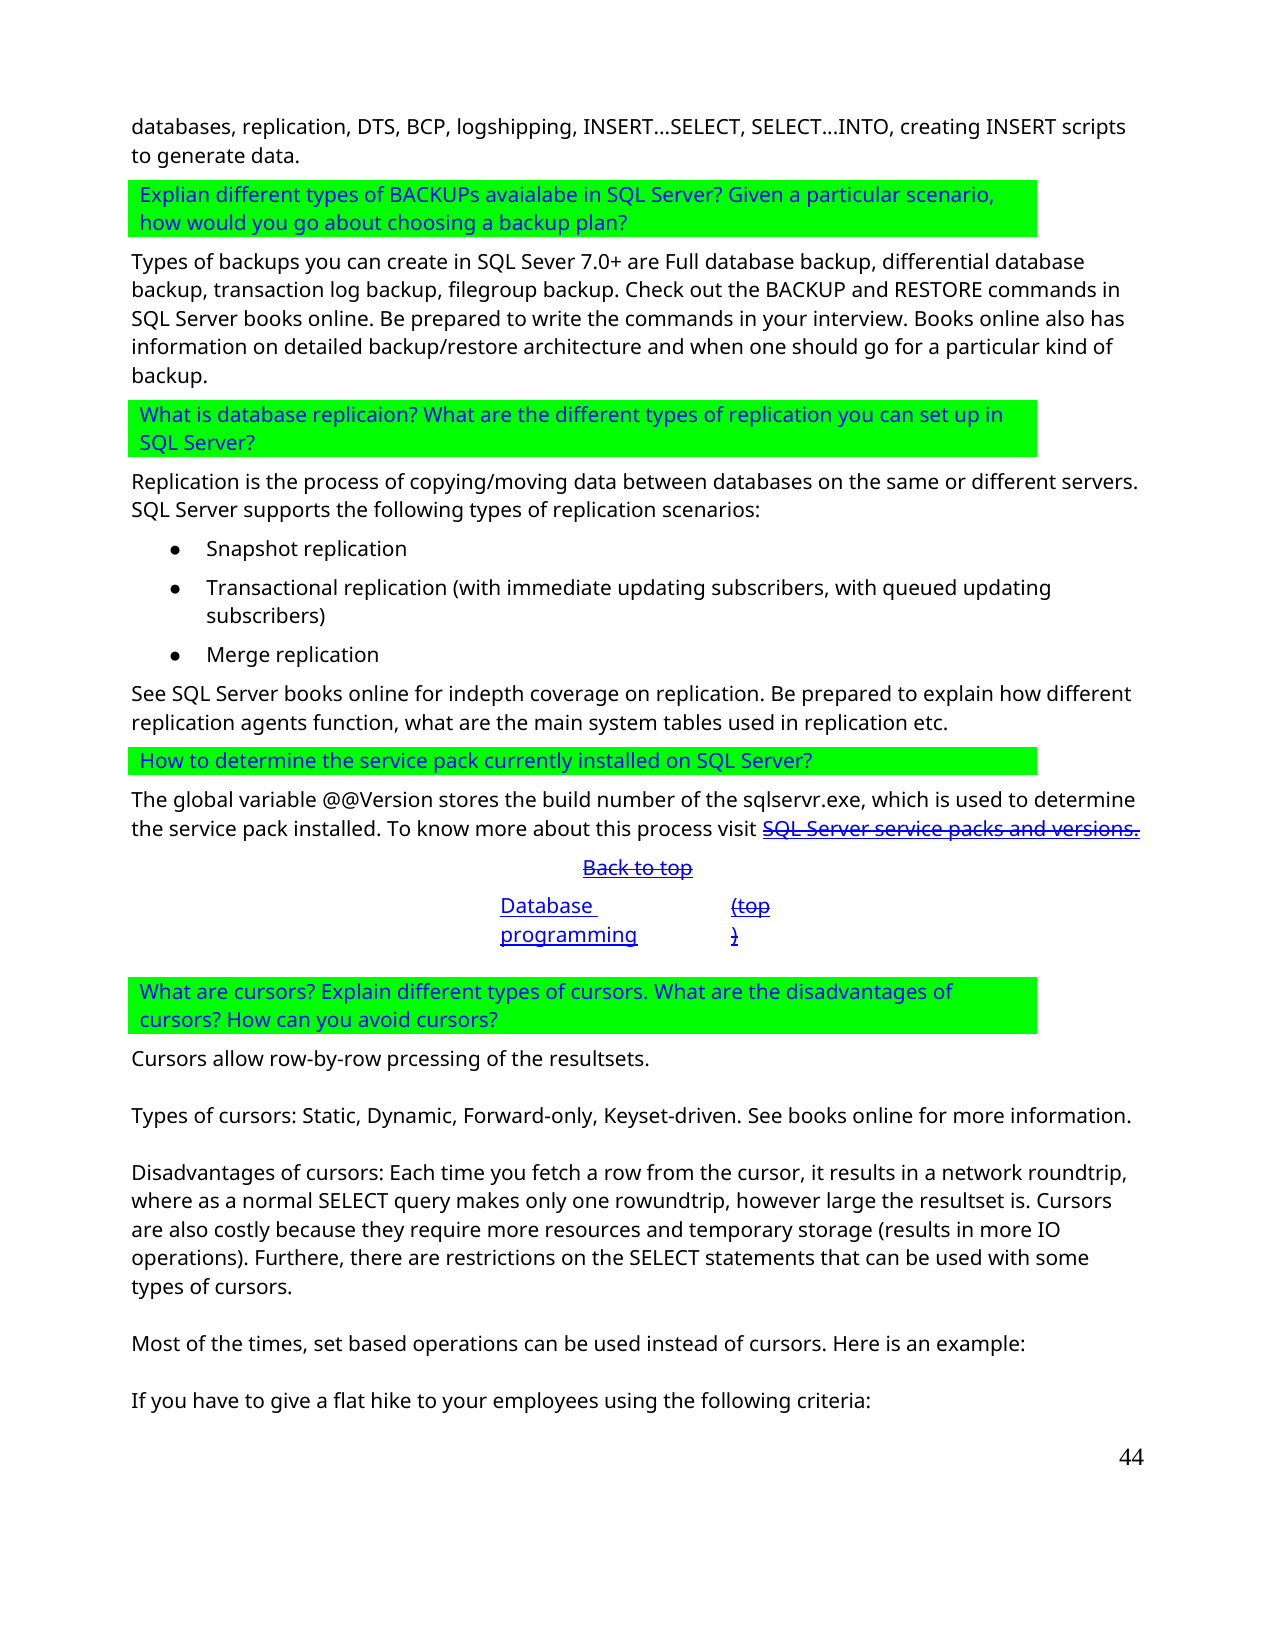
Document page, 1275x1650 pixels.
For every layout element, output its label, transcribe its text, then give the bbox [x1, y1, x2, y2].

list Transactional replication (with immediate updating subscribers, with queued updating subscribers) [169, 573, 1144, 630]
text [131, 1044, 1144, 1414]
text The global variable @@Version stores the build number of the sqlservr.exe, which is used to determine the service pack installed. To know more about this process visit SQL Server service packs and versions. [131, 785, 1144, 842]
text See SQL Server books online for indepth coverage on replication. Be prepared to explain how different replication agents function, what are the main system tables used in replication etc. [131, 679, 1144, 736]
table_header What are cursors? Explain different types of cursors. What are the disadvantages of cursors? How can you avoid cursors? [128, 977, 1037, 1034]
table_header How to determine the service pack currently installed on SQL Server? [128, 747, 1037, 775]
text Replication is the process of copying/moving data between databases on the same or different servers. SQL Server supports the following types of replication scenarios: [131, 467, 1144, 524]
text Back to top [131, 853, 1144, 881]
table_header Database programming [489, 892, 720, 948]
text Types of backups you can create in SQL Sever 7.0+ are Full database backup, differential database backup, transaction log backup, filegroup backup. Check out the BACKUP and RESTORE commands in SQL Server books online. Be prepared to write the commands in your interview. Books online also has information on detailed backup/restore architecture and when one should go for a particular kind of backup. [131, 247, 1144, 389]
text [131, 112, 1144, 169]
list Snapshot replication [169, 534, 1144, 563]
table_header (top) [720, 892, 786, 948]
list Merge replication [169, 640, 1144, 669]
table_header Explian different types of BACKUPs avaialabe in SQL Server? Given a particular scenario, how would you go about choosing a backup plan? [128, 180, 1037, 237]
table_header What is database replicaion? What are the different types of replication you can set up in SQL Server? [128, 400, 1037, 457]
